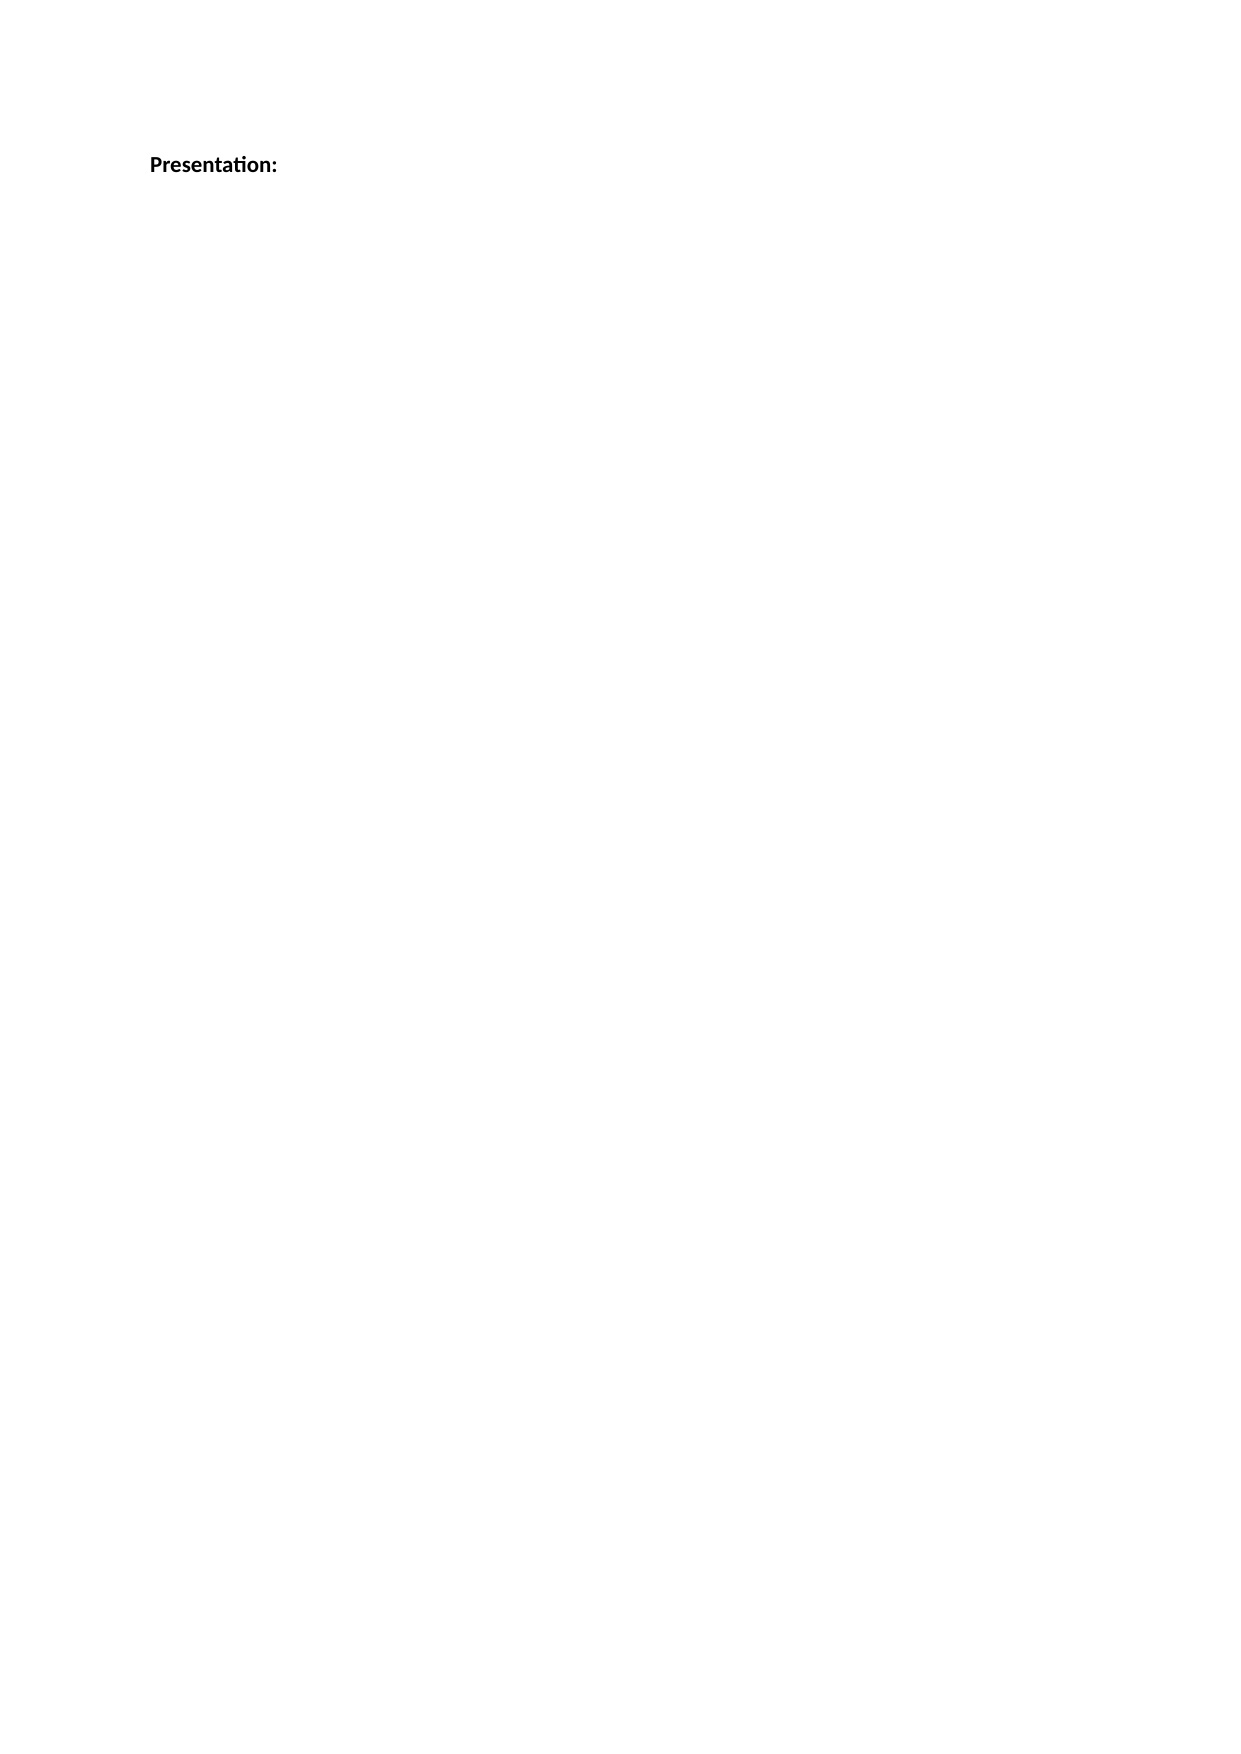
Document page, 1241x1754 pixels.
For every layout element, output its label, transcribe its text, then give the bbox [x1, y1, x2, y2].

text Presentation: [150, 150, 1090, 178]
